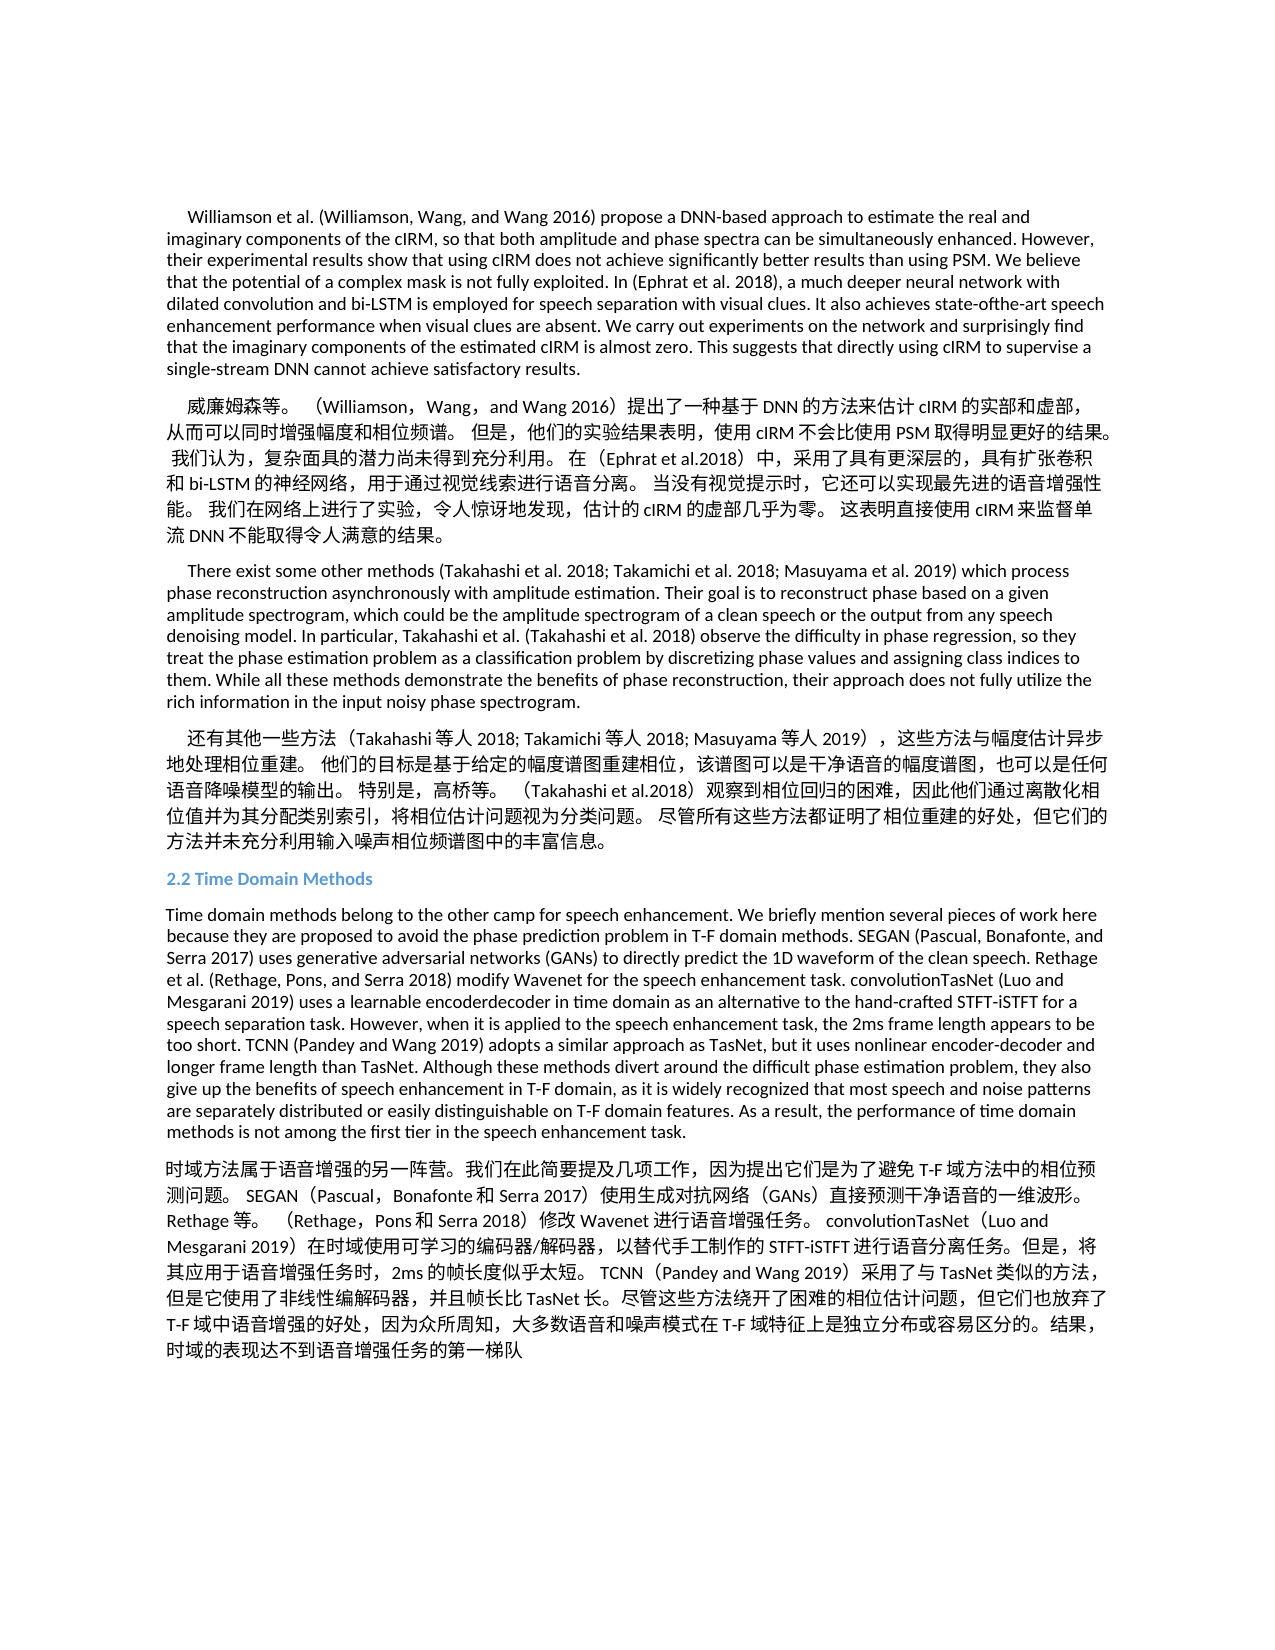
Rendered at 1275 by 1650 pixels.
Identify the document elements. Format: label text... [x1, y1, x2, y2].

text Williamson et al. (Williamson, Wang, and Wang 2016) propose a DNN-based approach to estimate the real and imaginary components of the cIRM, so that both amplitude and phase spectra can be simultaneously enhanced. However, their experimental results show that using cIRM does not achieve significantly better results than using PSM. We believe that the potential of a complex mask is not fully exploited. In (Ephrat et al. 2018), a much deeper neural network with dilated convolution and bi-LSTM is employed for speech separation with visual clues. It also achieves state-ofthe-art speech enhancement performance when visual clues are absent. We carry out experiments on the network and surprisingly find that the imaginary components of the estimated cIRM is almost zero. This suggests that directly using cIRM to supervise a single-stream DNN cannot achieve satisfactory results. [166, 206, 1108, 380]
text 还有其他一些方法（Takahashi等人2018; Takamichi等人2018; Masuyama等人2019），这些方法与幅度估计异步地处理相位重建。 他们的目标是基于给定的幅度谱图重建相位，该谱图可以是干净语音的幅度谱图，也可以是任何语音降噪模型的输出。 特别是，高桥等。 （Takahashi et al.2018）观察到相位回归的困难，因此他们通过离散化相位值并为其分配类别索引，将相位估计问题视为分类问题。 尽管所有这些方法都证明了相位重建的好处，但它们的方法并未充分利用输入噪声相位频谱图中的丰富信息。 [166, 725, 1108, 854]
text There exist some other methods (Takahashi et al. 2018; Takamichi et al. 2018; Masuyama et al. 2019) which process phase reconstruction asynchronously with amplitude estimation. Their goal is to reconstruct phase based on a given amplitude spectrogram, which could be the amplitude spectrogram of a clean speech or the output from any speech denoising model. In particular, Takahashi et al. (Takahashi et al. 2018) observe the difficulty in phase regression, so they treat the phase estimation problem as a classification problem by discretizing phase values and assigning class indices to them. While all these methods demonstrate the benefits of phase reconstruction, their approach does not fully utilize the rich information in the input noisy phase spectrogram. [166, 560, 1108, 713]
text 时域方法属于语音增强的另一阵营。我们在此简要提及几项工作，因为提出它们是为了避免T-F域方法中的相位预测问题。 SEGAN（Pascual，Bonafonte和Serra 2017）使用生成对抗网络（GANs）直接预测干净语音的一维波形。 Rethage等。 （Rethage，Pons和Serra 2018）修改Wavenet进行语音增强任务。 convolutionTasNet（Luo and Mesgarani 2019）在时域使用可学习的编码器/解码器，以替代手工制作的STFT-iSTFT进行语音分离任务。但是，将其应用于语音增强任务时，2ms的帧长度似乎太短。 TCNN（Pandey and Wang 2019）采用了与TasNet类似的方法，但是它使用了非线性编解码器，并且帧长比TasNet长。尽管这些方法绕开了困难的相位估计问题，但它们也放弃了T-F域中语音增强的好处，因为众所周知，大多数语音和噪声模式在T-F域特征上是独立分布或容易区分的。结果，时域的表现达不到语音增强任务的第一梯队 [165, 1156, 1108, 1362]
subtitle 2.2 Time Domain Methods [166, 867, 1108, 890]
text 威廉姆森等。 （Williamson，Wang，and Wang 2016）提出了一种基于DNN的方法来估计cIRM的实部和虚部，从而可以同时增强幅度和相位频谱。 但是，他们的实验结果表明，使用cIRM不会比使用PSM取得明显更好的结果。 我们认为，复杂面具的潜力尚未得到充分利用。 在（Ephrat et al.2018）中，采用了具有更深层的，具有扩张卷积和bi-LSTM的神经网络，用于通过视觉线索进行语音分离。 当没有视觉提示时，它还可以实现最先进的语音增强性能。 我们在网络上进行了实验，令人惊讶地发现，估计的cIRM的虚部几乎为零。 这表明直接使用cIRM来监督单流DNN不能取得令人满意的结果。 [166, 393, 1108, 548]
text Time domain methods belong to the other camp for speech enhancement. We briefly mention several pieces of work here because they are proposed to avoid the phase prediction problem in T-F domain methods. SEGAN (Pascual, Bonafonte, and Serra 2017) uses generative adversarial networks (GANs) to directly predict the 1D waveform of the clean speech. Rethage et al. (Rethage, Pons, and Serra 2018) modify Wavenet for the speech enhancement task. convolutionTasNet (Luo and Mesgarani 2019) uses a learnable encoderdecoder in time domain as an alternative to the hand-crafted STFT-iSTFT for a speech separation task. However, when it is applied to the speech enhancement task, the 2ms frame length appears to be too short. TCNN (Pandey and Wang 2019) adopts a similar approach as TasNet, but it uses nonlinear encoder-decoder and longer frame length than TasNet. Although these methods divert around the difficult phase estimation problem, they also give up the benefits of speech enhancement in T-F domain, as it is widely recognized that most speech and noise patterns are separately distributed or easily distinguishable on T-F domain features. As a result, the performance of time domain methods is not among the first tier in the speech enhancement task. [165, 904, 1108, 1143]
